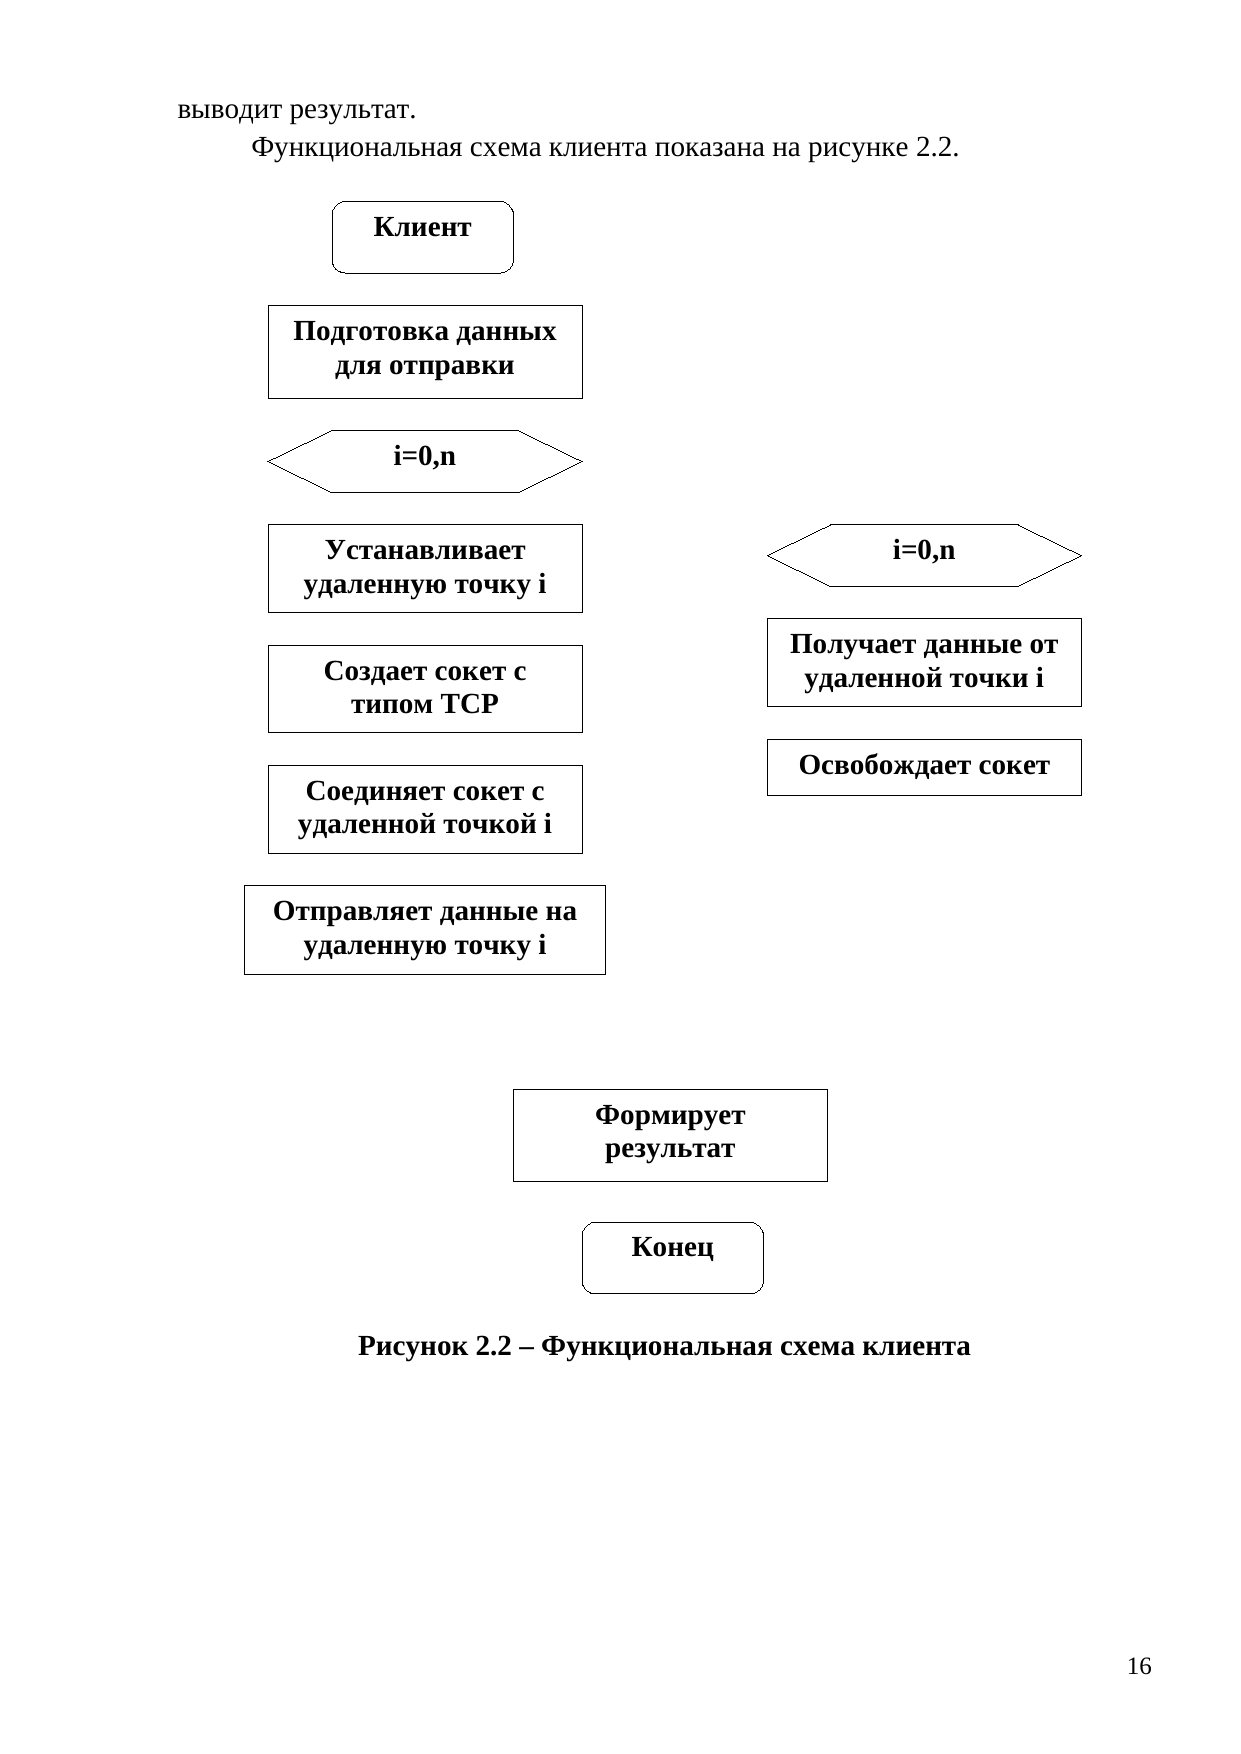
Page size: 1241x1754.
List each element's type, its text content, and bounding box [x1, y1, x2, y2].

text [177, 89, 1152, 126]
text Функциональная схема клиента показана на рисунке 2.2. [177, 126, 1152, 164]
text Рисунок 2.2 – Функциональная схема клиента [177, 1328, 1152, 1361]
